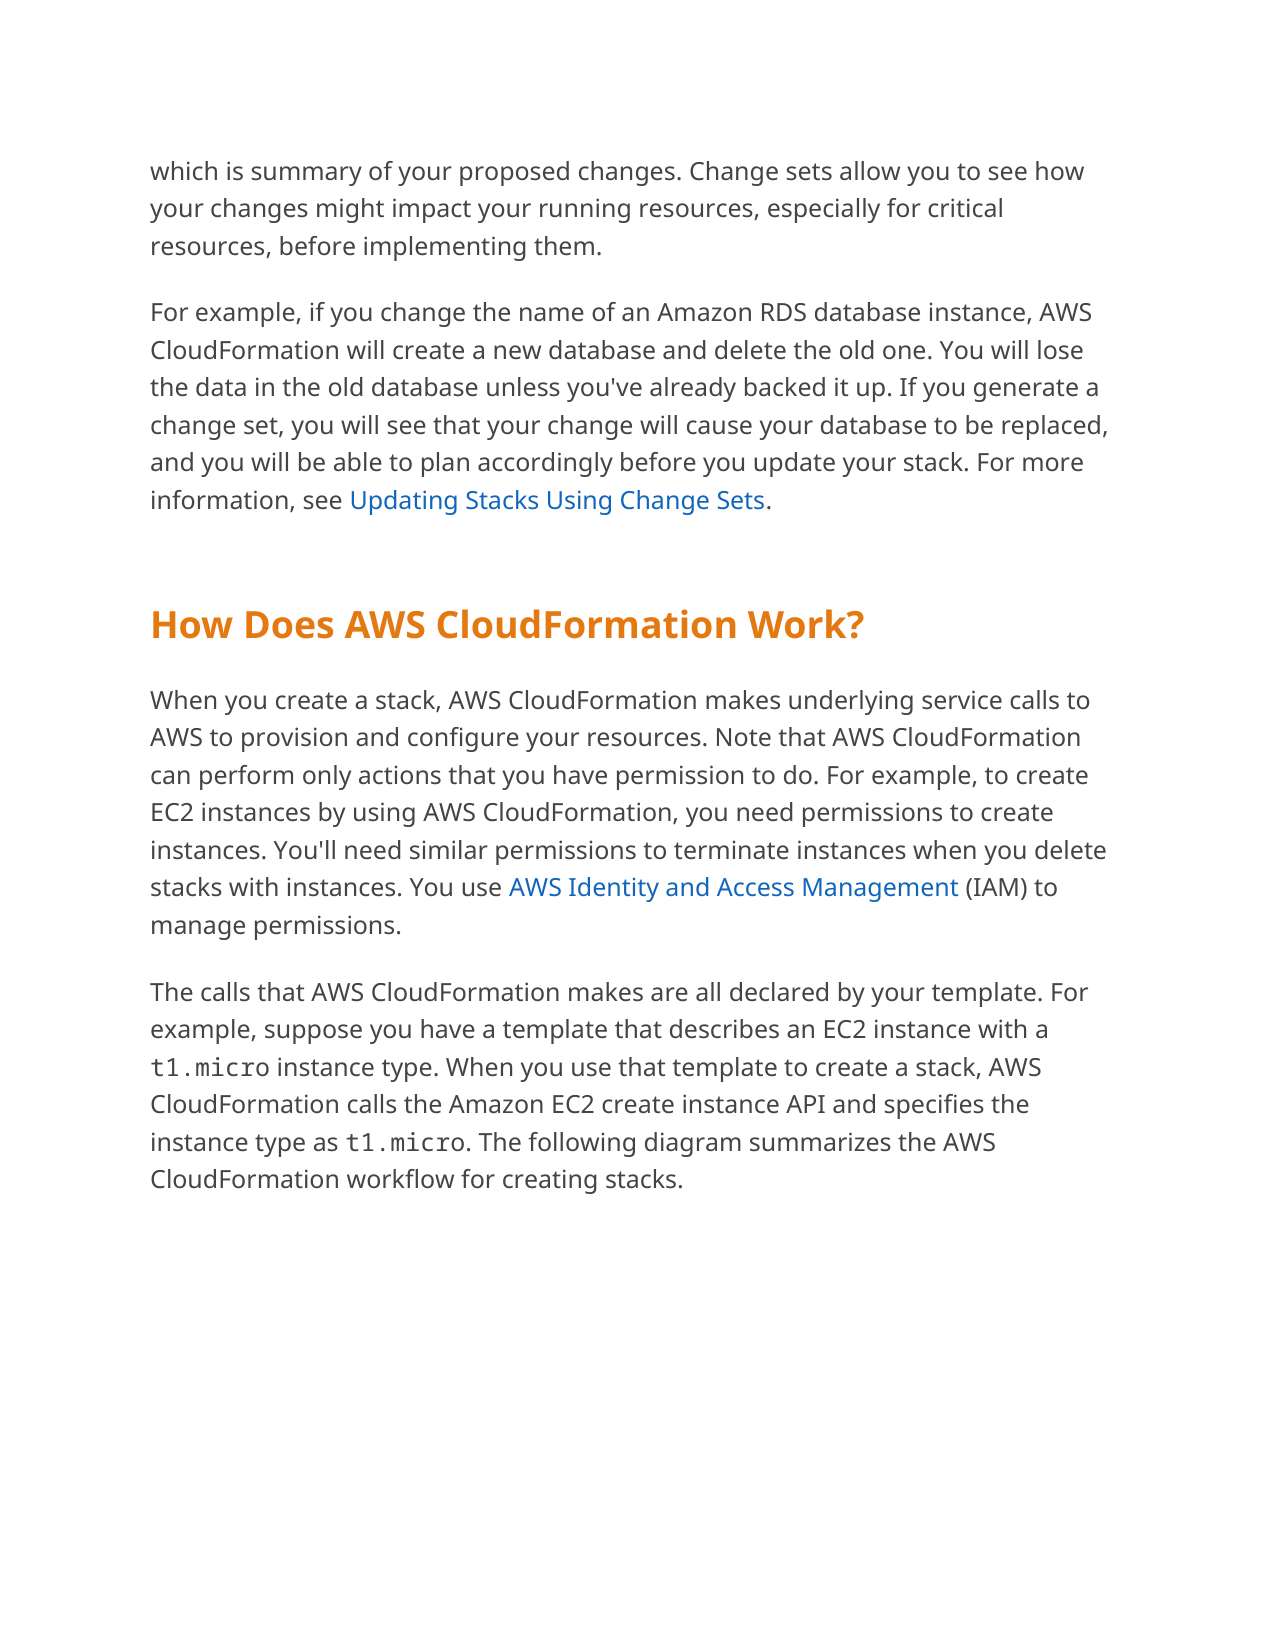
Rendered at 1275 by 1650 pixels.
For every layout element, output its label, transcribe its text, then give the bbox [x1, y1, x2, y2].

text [150, 150, 1125, 262]
text The calls that AWS CloudFormation makes are all declared by your template. For example, suppose you have a template that describes an EC2 instance with a t1.micro instance type. When you use that template to create a stack, AWS CloudFormation calls the Amazon EC2 create instance API and specifies the instance type as t1.micro. The following diagram summarizes the AWS CloudFormation workflow for creating stacks. [150, 971, 1125, 1196]
text For example, if you change the name of an Amazon RDS database instance, AWS CloudFormation will create a new database and delete the old one. You will lose the data in the old database unless you've already backed it up. If you generate a change set, you will see that your change will cause your database to be replaced, and you will be able to plan accordingly before you update your stack. For more information, see Updating Stacks Using Change Sets. [150, 292, 1125, 517]
text When you create a stack, AWS CloudFormation makes underlying service calls to AWS to provision and configure your resources. Note that AWS CloudFormation can perform only actions that you have permission to do. For example, to create EC2 instances by using AWS CloudFormation, you need permissions to create instances. You'll need similar permissions to terminate instances when you delete stacks with instances. You use AWS Identity and Access Management (IAM) to manage permissions. [150, 679, 1125, 942]
subtitle How Does AWS CloudFormation Work? [150, 599, 1125, 650]
